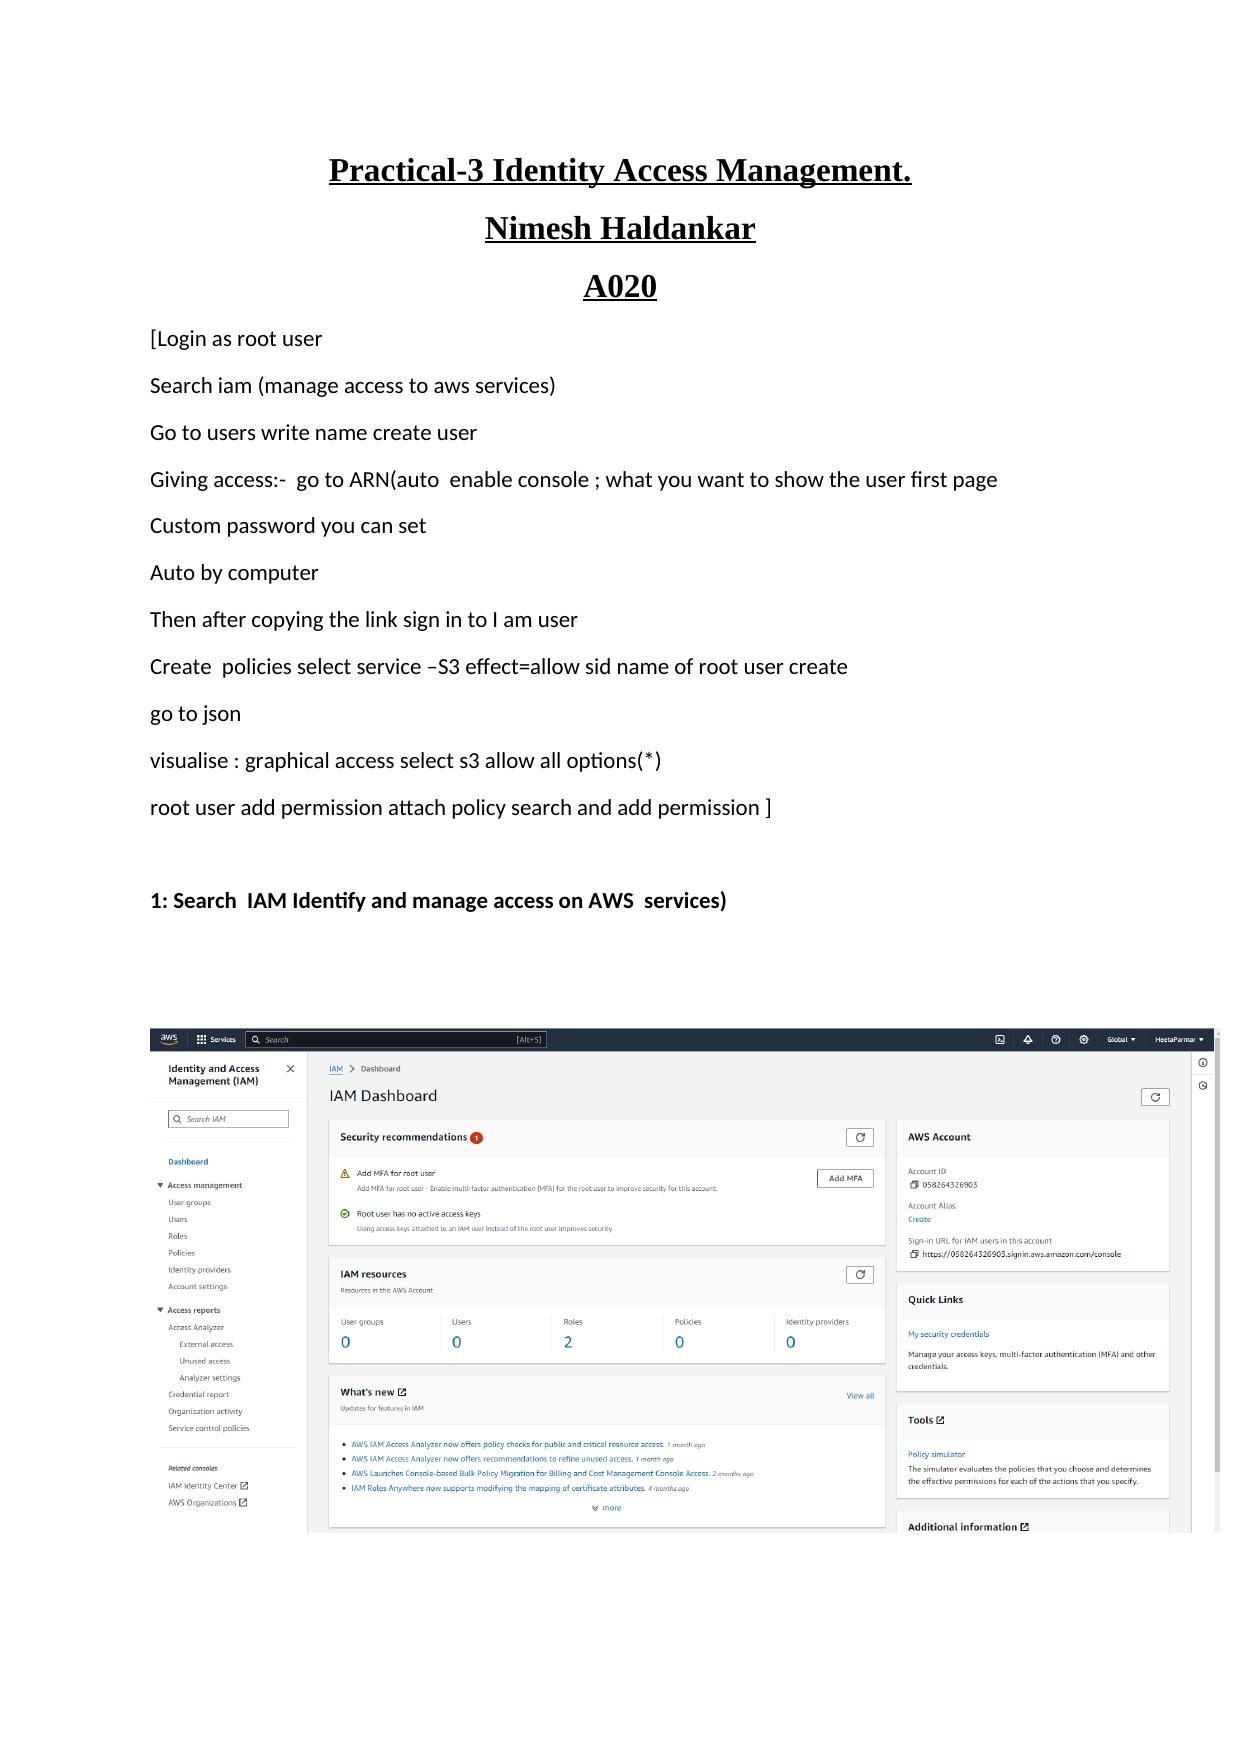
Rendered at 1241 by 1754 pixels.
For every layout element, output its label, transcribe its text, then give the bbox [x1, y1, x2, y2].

text Search iam (manage access to aws services) [150, 371, 1090, 399]
text Create policies select service –S3 effect=allow sid name of root user create [150, 652, 1090, 680]
text Custom password you can set [150, 512, 1090, 539]
text Giving access:- go to ARN(auto enable console ; what you want to show the user first page [150, 465, 1090, 493]
text Practical-3 Identity Access Management. [150, 150, 1090, 188]
text Then after copying the link sign in to I am user [150, 605, 1090, 633]
text Auto by computer [150, 558, 1090, 586]
text Go to users write name create user [150, 418, 1090, 446]
text A020 [150, 266, 1090, 304]
text root user add permission attach policy search and add permission ] [150, 793, 1090, 821]
text Nimesh Haldankar [150, 208, 1090, 246]
text [Login as root user [150, 324, 1090, 352]
picture [150, 1027, 1220, 1533]
text visualise : graphical access select s3 allow all options(*) [150, 746, 1090, 774]
text go to json [150, 699, 1090, 727]
text 1: Search IAM Identify and manage access on AWS services) [150, 887, 1090, 914]
